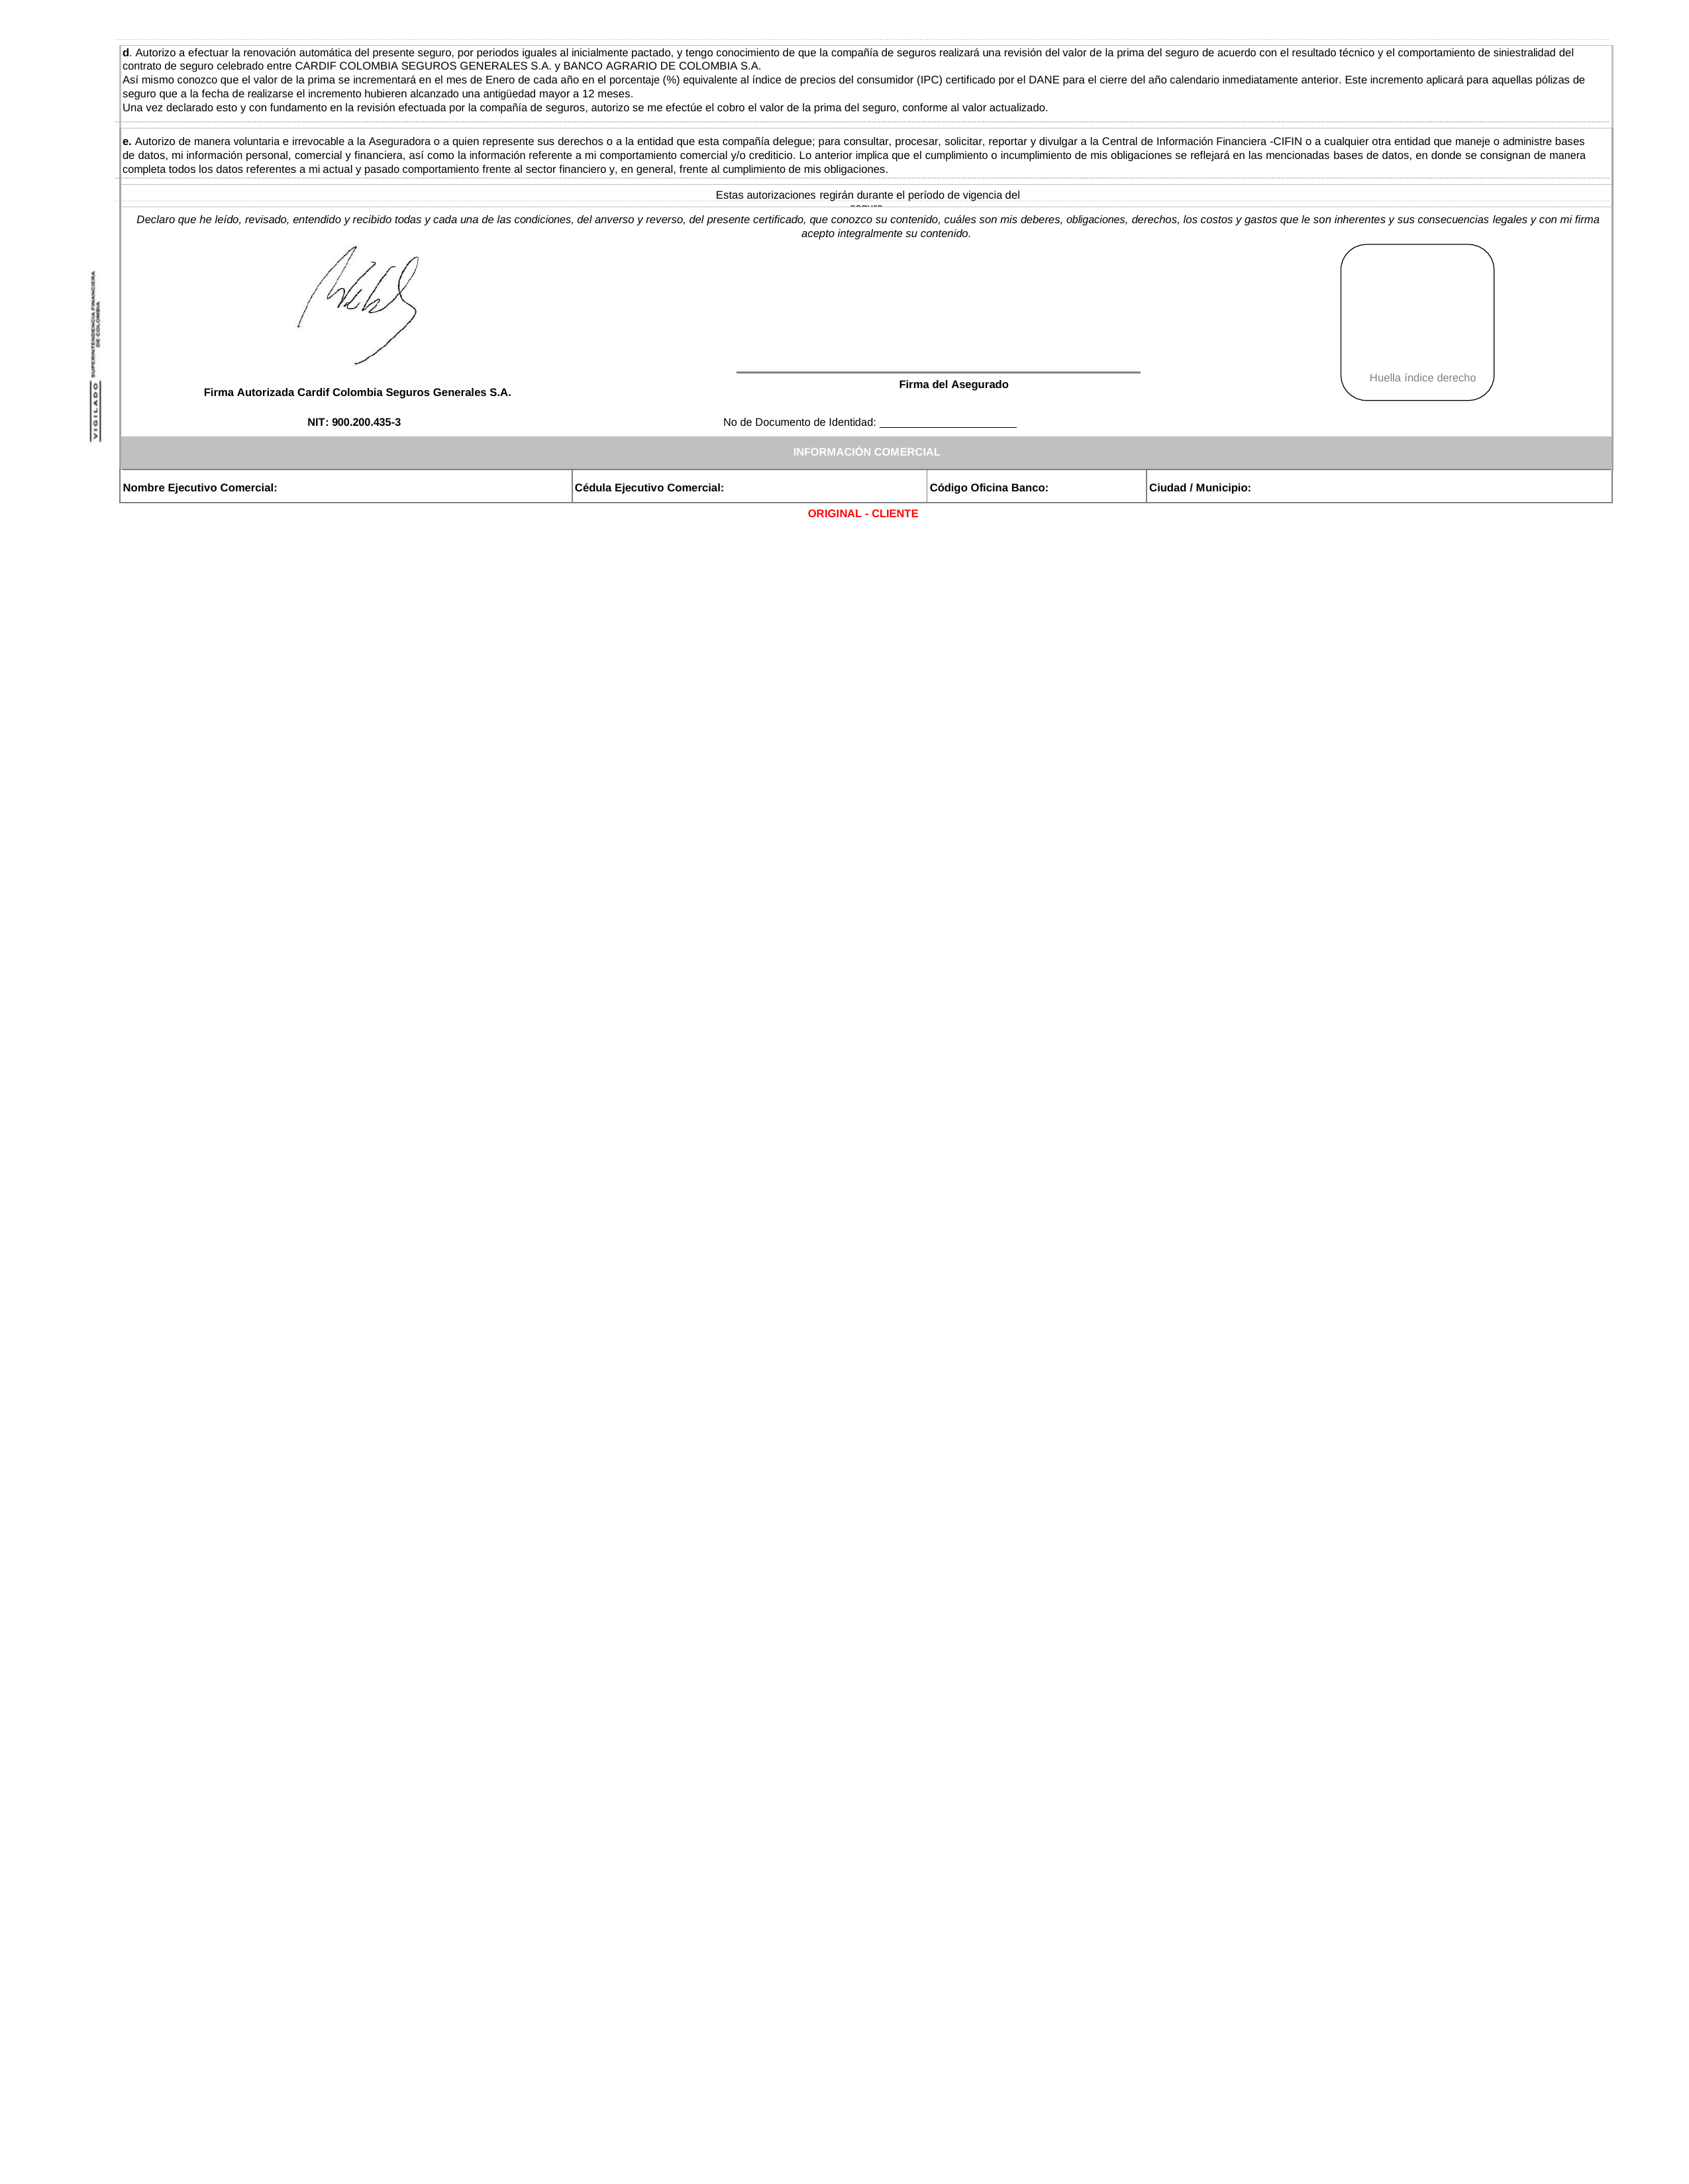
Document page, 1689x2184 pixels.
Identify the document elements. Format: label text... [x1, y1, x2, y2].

picture [290, 243, 422, 368]
picture [81, 270, 109, 450]
